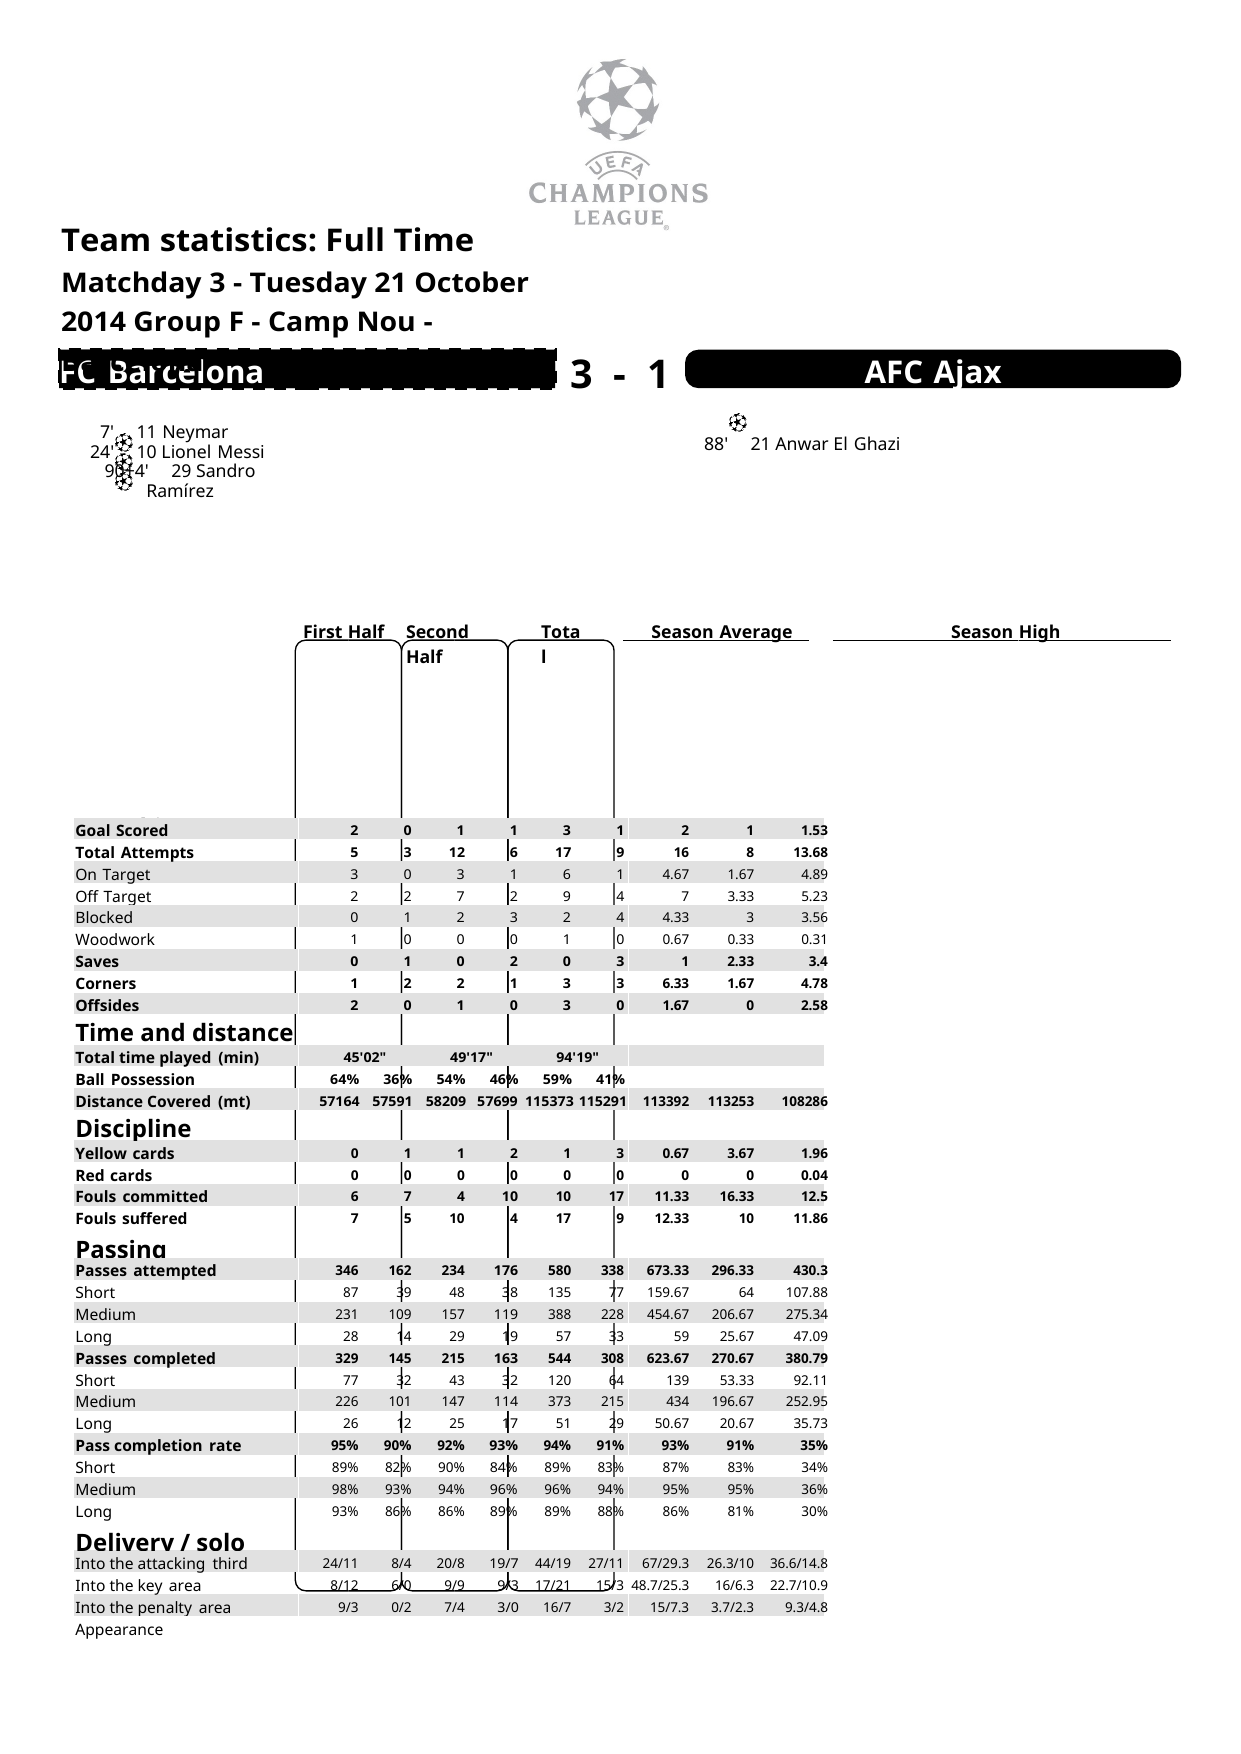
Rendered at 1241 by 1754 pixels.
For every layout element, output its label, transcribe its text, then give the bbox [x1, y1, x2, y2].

subtitle Season Average [623, 620, 809, 640]
text Season High [833, 620, 1194, 644]
subtitle Second Half [406, 620, 505, 668]
text 7' 11 Neymar [100, 423, 290, 443]
picture [729, 413, 747, 431]
text 90+4' 29 Sandro Ramírez [69, 462, 290, 502]
subtitle Total [541, 620, 582, 668]
text 88' 21 Anwar El Ghazi [704, 431, 1194, 456]
text 3 - 1 [570, 347, 1194, 401]
text 24' 10 Lionel Messi [90, 443, 290, 462]
subtitle First Half [46, 620, 384, 644]
text Team statistics: Full Time Matchday 3 - Tuesday 21 October 2014 Group F - Camp Nou - Barcelona [61, 218, 551, 379]
picture [522, 47, 716, 241]
